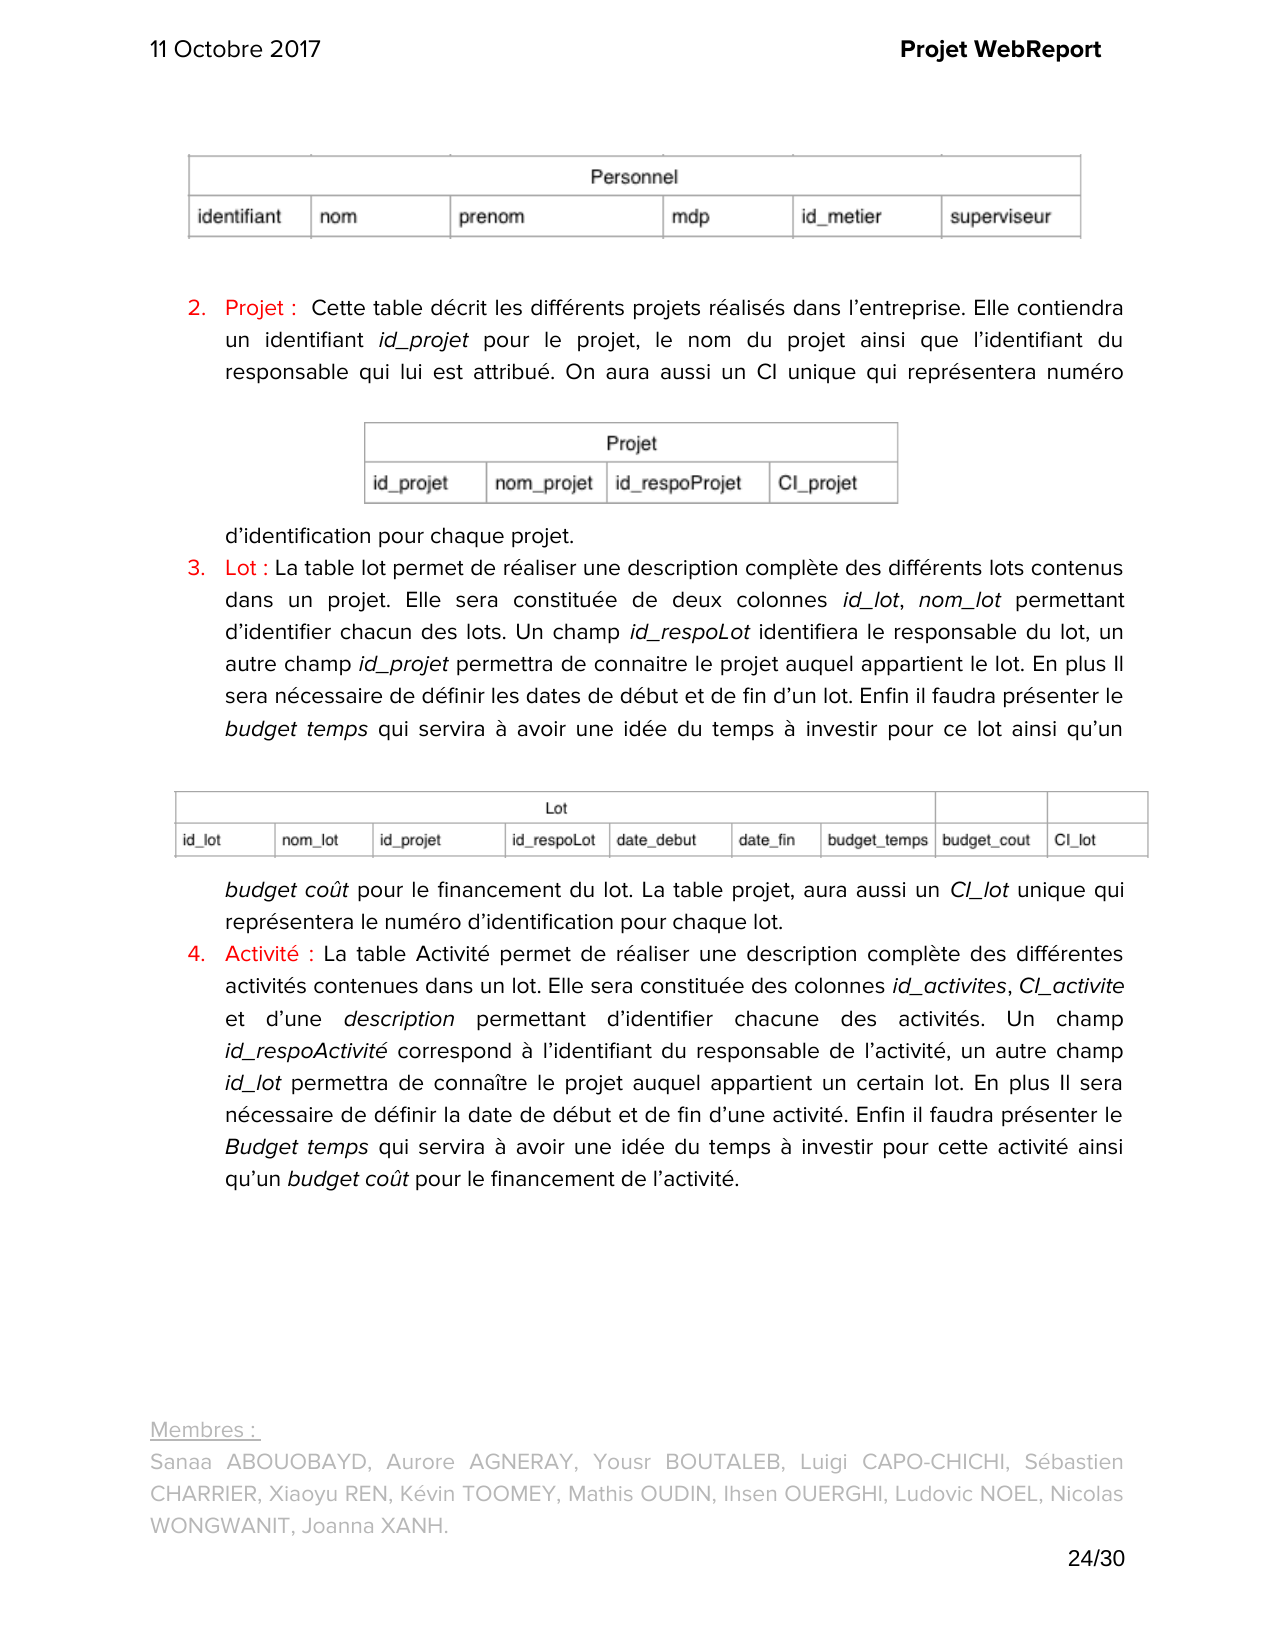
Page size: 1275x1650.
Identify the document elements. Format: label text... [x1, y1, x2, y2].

picture [364, 422, 899, 504]
list Lot : La table lot permet de réaliser une description complète des différents lots contenus dans un projet. Elle sera constituée de deux colonnes id_lot, nom_lot permettant d’identifier chacun des lots. Un champ id_respoLot identifiera le responsable du lot, un autre champ id_projet permettra de connaitre le projet auquel appartient le lot. En plus Il sera nécessaire de définir les dates de début et de fin d’un lot. Enfin il faudra présenter le budget temps qui servira à avoir une idée du temps à investir pour ce lot ainsi qu’un budget coût pour le financement du lot. La table projet, aura aussi un CI_lot unique qui représentera le numéro d’identification pour chaque lot. [187, 858, 1125, 937]
picture [187, 154, 1082, 239]
list Projet : Cette table décrit les différents projets réalisés dans l’entreprise. Elle contiendra un identifiant id_projet pour le projet, le nom du projet ainsi que l’identifiant du responsable qui lui est attribué. On aura aussi un CI unique qui représentera numéro d’identification pour chaque projet. [187, 294, 1125, 550]
list Lot : La table lot permet de réaliser une description complète des différents lots contenus dans un projet. Elle sera constituée de deux colonnes id_lot, nom_lot permettant d’identifier chacun des lots. Un champ id_respoLot identifiera le responsable du lot, un autre champ id_projet permettra de connaitre le projet auquel appartient le lot. En plus Il sera nécessaire de définir les dates de début et de fin d’un lot. Enfin il faudra présenter le budget temps qui servira à avoir une idée du temps à investir pour ce lot ainsi qu’un budget coût pour le financement du lot. La table projet, aura aussi un CI_lot unique qui représentera le numéro d’identification pour chaque lot. [187, 554, 1125, 791]
list Activité : La table Activité permet de réaliser une description complète des différentes activités contenues dans un lot. Elle sera constituée des colonnes id_activites, CI_activite et d’une description permettant d’identifier chacune des activités. Un champ id_respoActivité correspond à l’identifiant du responsable de l’activité, un autre champ id_lot permettra de connaître le projet auquel appartient un certain lot. En plus Il sera nécessaire de définir la date de début et de fin d’une activité. Enfin il faudra présenter le Budget temps qui servira à avoir une idée du temps à investir pour cette activité ainsi qu’un budget coût pour le financement de l’activité. [187, 941, 1125, 1193]
picture [174, 791, 1150, 858]
